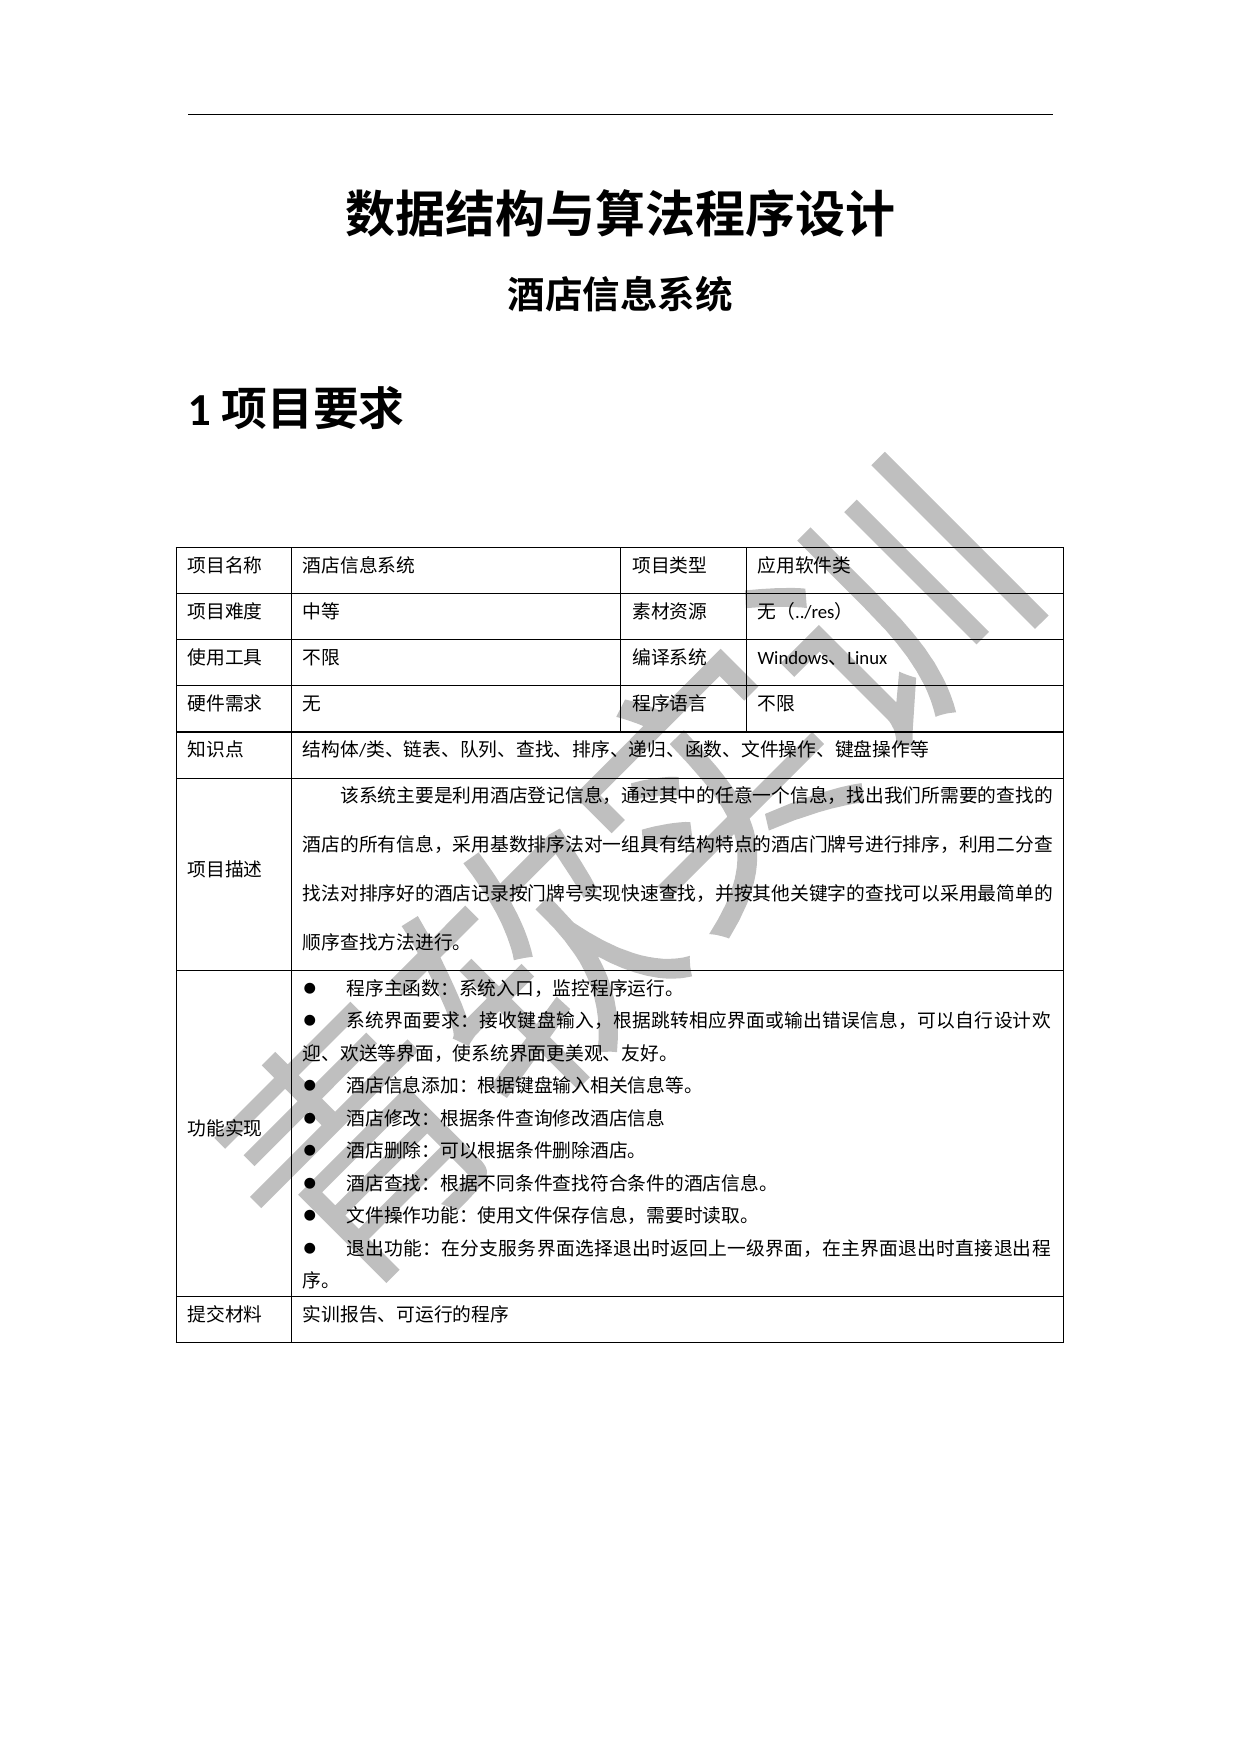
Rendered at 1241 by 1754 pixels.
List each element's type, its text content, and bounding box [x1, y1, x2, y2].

table_cell 项目描述 [177, 779, 291, 970]
table_cell 素材资源 [621, 594, 746, 639]
table_cell 硬件需求 [177, 686, 291, 731]
table_header 项目名称 [177, 548, 291, 593]
table_cell 中等 [292, 594, 620, 639]
table_cell 不限 [747, 686, 1063, 731]
table_header 项目类型 [621, 548, 746, 593]
table_cell 提交材料 [177, 1297, 291, 1342]
table_cell 项目难度 [177, 594, 291, 639]
text 数据结构与算法程序设计 [187, 162, 1053, 259]
table_cell 该系统主要是利用酒店登记信息，通过其中的任意一个信息，找出我们所需要的查找的酒店的所有信息，采用基数排序法对一组具有结构特点的酒店门牌号进行排序，利用二分查找法对排序好的酒店记录按门牌号实现快速查找，并按其他关键字的查找可以采用最简单的顺序查找方法进行。 [292, 779, 1063, 970]
table_cell 使用工具 [177, 640, 291, 685]
table_cell Windows、Linux [747, 640, 1063, 685]
table_cell 程序语言 [621, 686, 746, 731]
table_cell 程序主函数：系统入口，监控程序运行。 系统界面要求：接收键盘输入，根据跳转相应界面或输出错误信息，可以自行设计欢迎、欢送等界面，使系统界面更美观、友好。 酒店信息添加：根据键盘输入相关信息等。 酒店修改：根据条件查询修改酒店信息 酒店删除：可以根据条件删除酒店。 酒店查找：根据不同条件查找符合条件的酒店信息。 文件操作功能：使用文件保存信息，需要时读取。 退出功能：在分支服务界面选择退出时返回上一级界面，在主界面退出时直接退出程序。 [292, 971, 1063, 1296]
table_cell 无（../res） [747, 594, 1063, 639]
table_cell 结构体/类、链表、队列、查找、排序、递归、函数、文件操作、键盘操作等 [292, 733, 1063, 777]
table_cell 知识点 [177, 733, 291, 777]
table_cell 不限 [292, 640, 620, 685]
table_cell 编译系统 [621, 640, 746, 685]
table_cell 实训报告、可运行的程序 [292, 1297, 1063, 1342]
text 酒店信息系统 [187, 259, 1053, 324]
table_header 酒店信息系统 [292, 548, 620, 593]
table_cell 功能实现 [177, 971, 291, 1296]
table_cell 无 [292, 686, 620, 731]
subtitle 1 项目要求 [187, 357, 1053, 454]
table_header 应用软件类 [747, 548, 1063, 593]
